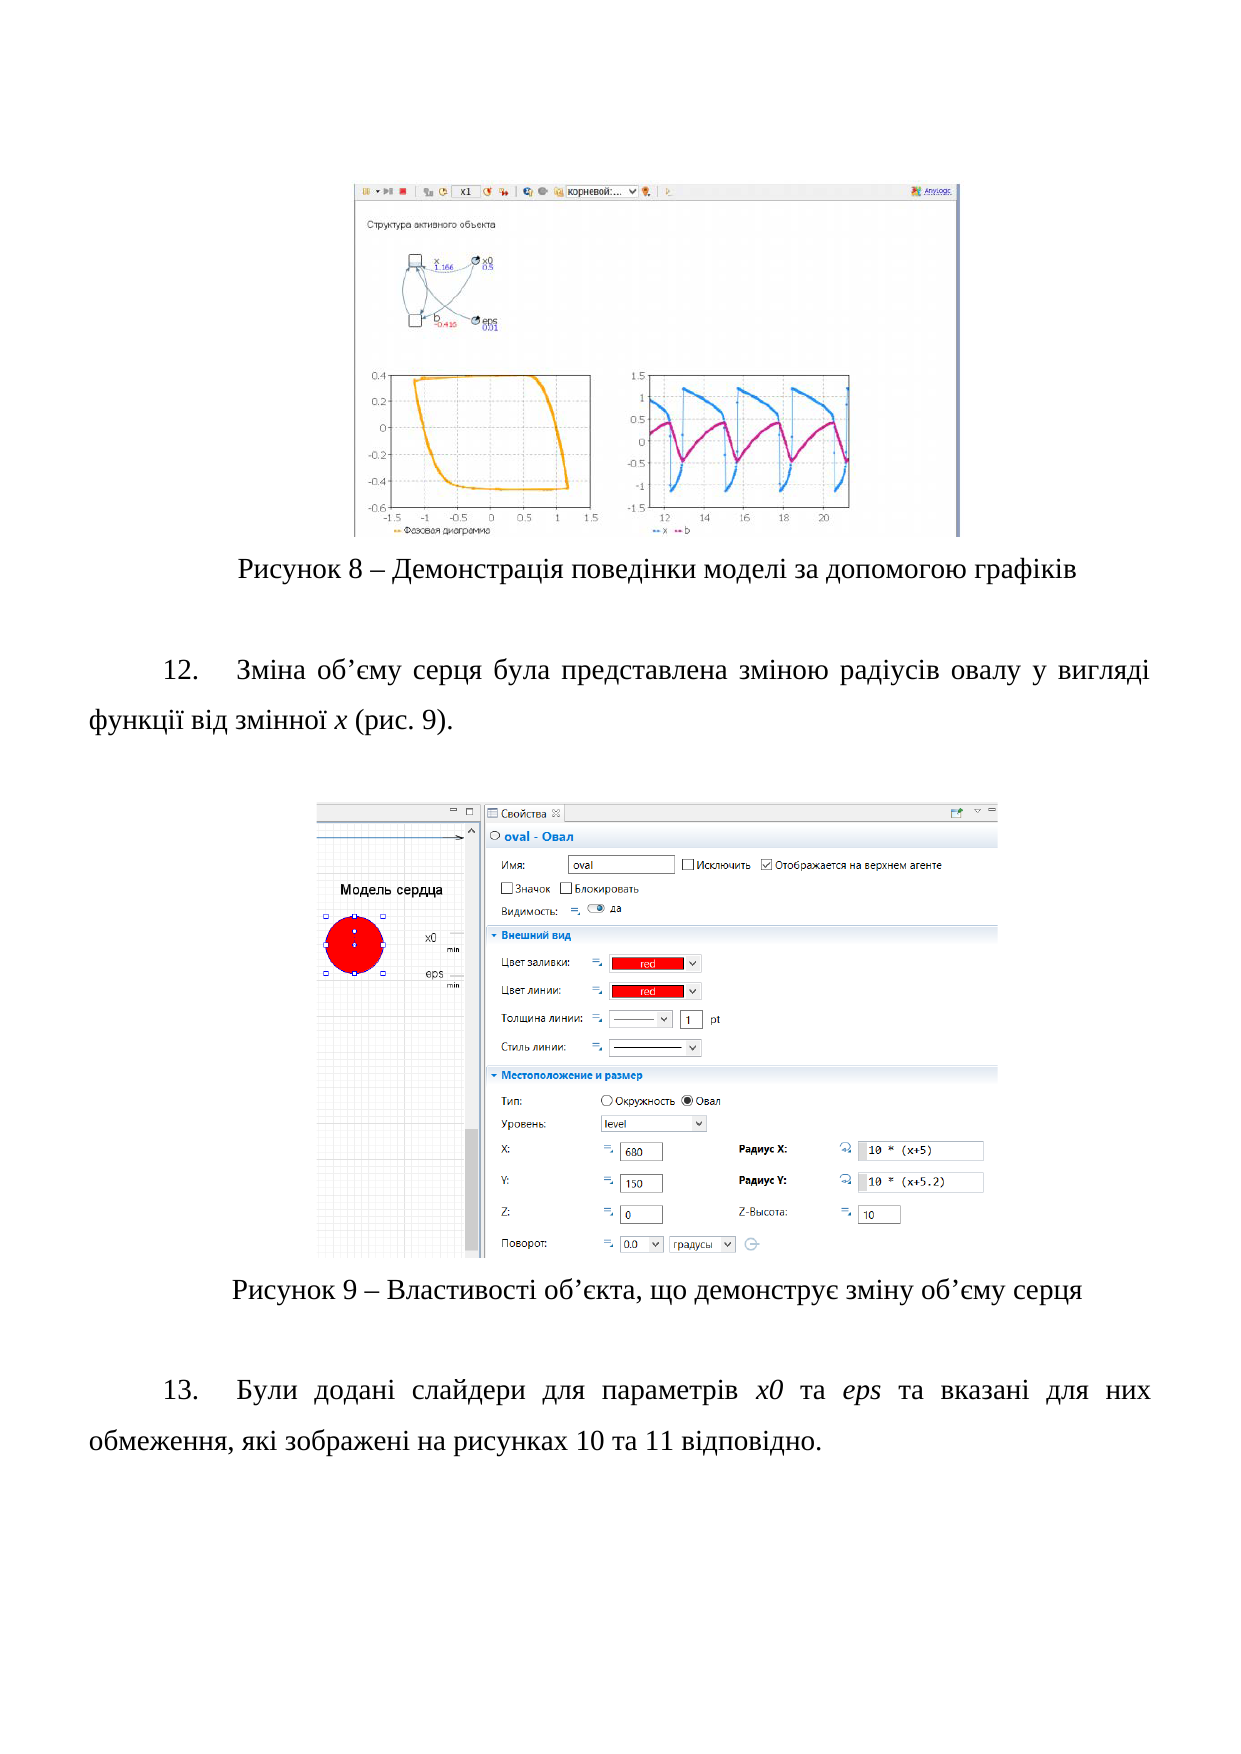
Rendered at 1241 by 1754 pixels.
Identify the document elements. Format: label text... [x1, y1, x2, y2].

list Були додані слайдери для параметрів x0 та eps та вказані для них обмеження, які зображені на рисунках 10 та 11 відповідно. [89, 1372, 1152, 1456]
text Рисунок 9 – Властивості об’єкта, що демонструє зміну об’єму серця [89, 1272, 1152, 1305]
picture [316, 802, 998, 1258]
text Рисунок 8 – Демонстрація поведінки моделі за допомогою графіків [89, 551, 1152, 585]
list Зміна об’єму серця була представлена зміною радіусів овалу у вигляді функції від змінної х (рис. 9). [89, 652, 1152, 736]
